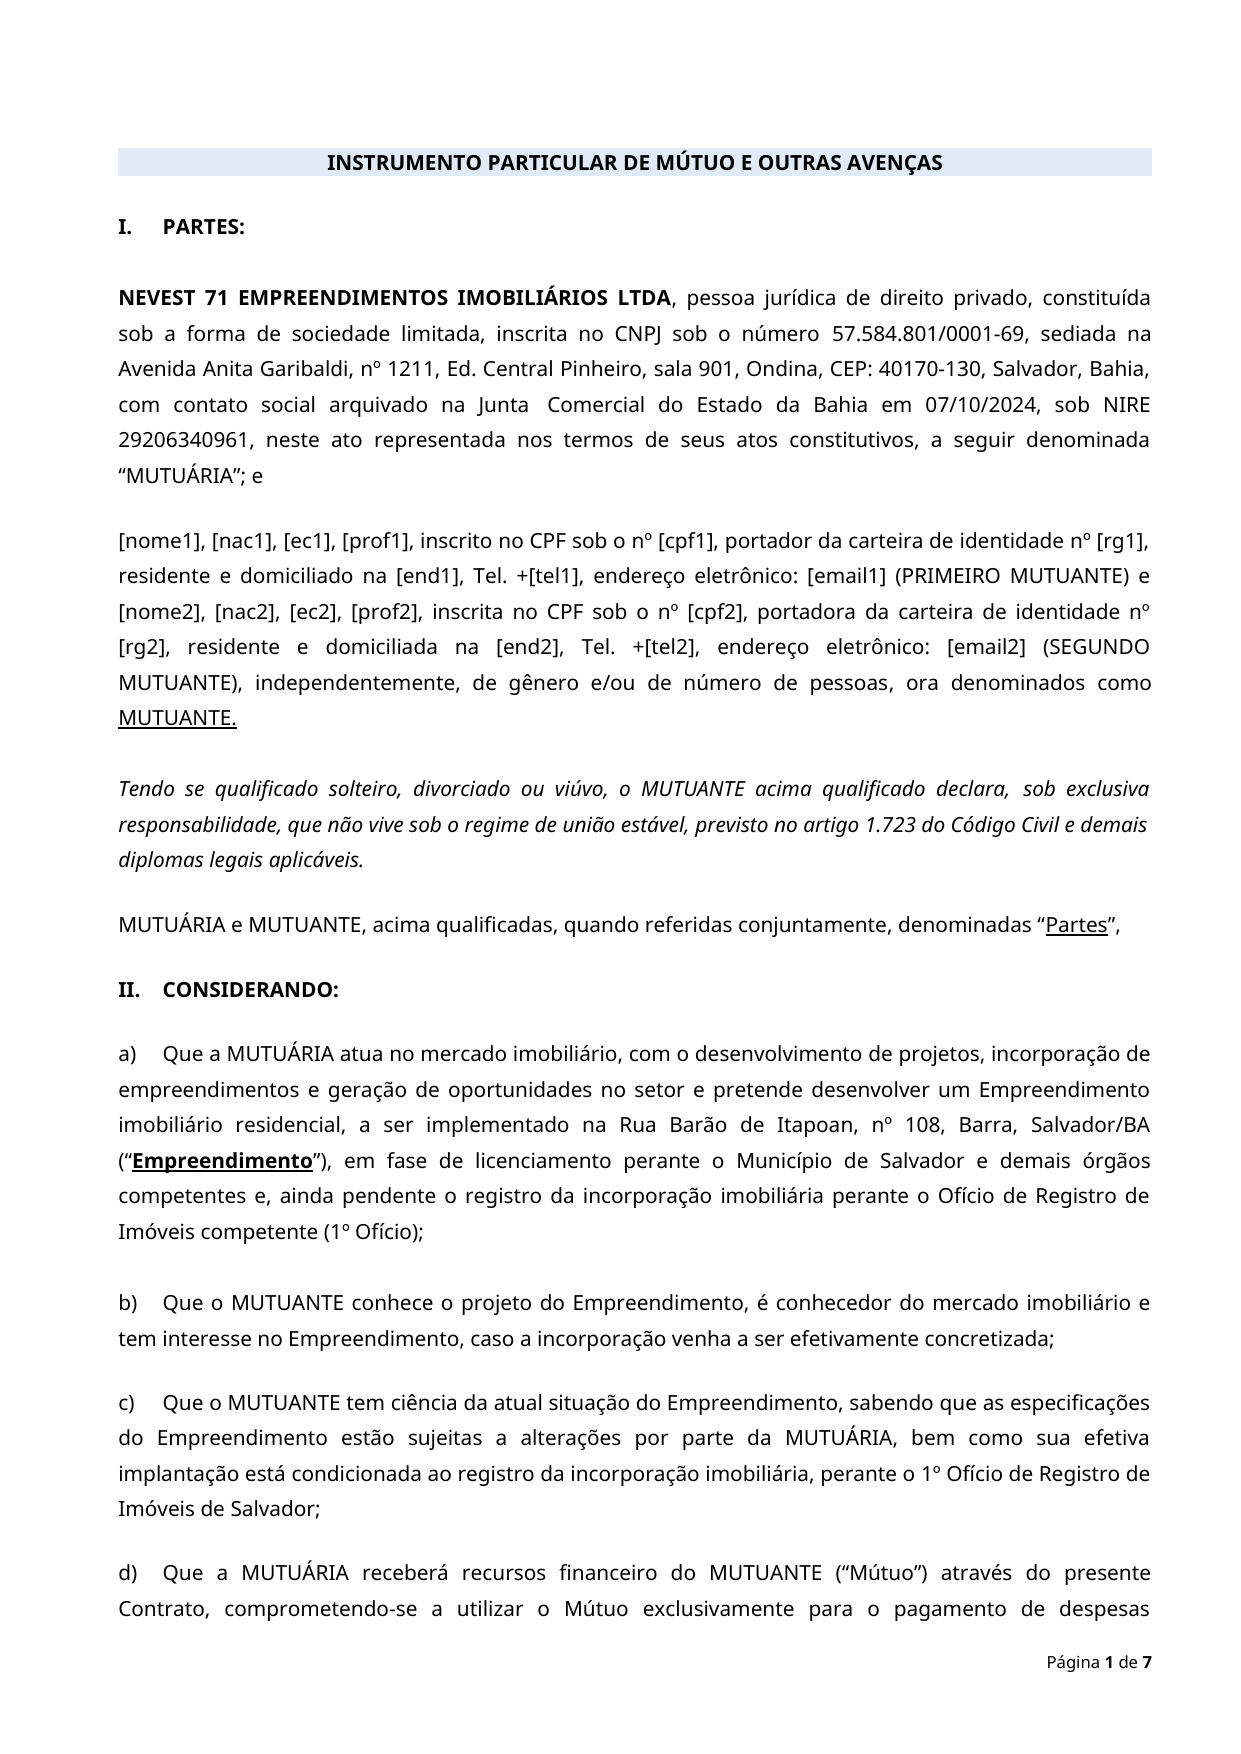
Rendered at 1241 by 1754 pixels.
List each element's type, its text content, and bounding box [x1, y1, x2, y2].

list PARTES: [118, 212, 1152, 241]
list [118, 1558, 1152, 1622]
list Tendo se qualificado solteiro, divorciado ou viúvo, o MUTUANTE acima qualificado declara, sob exclusiva responsabilidade, que não vive sob o regime de união estável, previsto no artigo 1.723 do Código Civil e demais diplomas legais aplicáveis. [118, 774, 1152, 874]
list Que o MUTUANTE tem ciência da atual situação do Empreendimento, sabendo que as especificações do Empreendimento estão sujeitas a alterações por parte da MUTUÁRIA, bem como sua efetiva implantação está condicionada ao registro da incorporação imobiliária, perante o 1º Ofício de Registro de Imóveis de Salvador; [118, 1388, 1152, 1523]
list Que a MUTUÁRIA atua no mercado imobiliário, com o desenvolvimento de projetos, incorporação de empreendimentos e geração de oportunidades no setor e pretende desenvolver um Empreendimento imobiliário residencial, a ser implementado na Rua Barão de Itapoan, nº 108, Barra, Salvador/BA (“Empreendimento”), em fase de licenciamento perante o Município de Salvador e demais órgãos competentes e, ainda pendente o registro da incorporação imobiliária perante o Ofício de Registro de Imóveis competente (1º Ofício); [118, 1039, 1152, 1246]
text INSTRUMENTO PARTICULAR DE MÚTUO E OUTRAS AVENÇAS [118, 148, 1152, 176]
text MUTUÁRIA e MUTUANTE, acima qualificadas, quando referidas conjuntamente, denominadas “Partes”, [118, 910, 1152, 938]
list Que o MUTUANTE conhece o projeto do Empreendimento, é conhecedor do mercado imobiliário e tem interesse no Empreendimento, caso a incorporação venha a ser efetivamente concretizada; [118, 1288, 1152, 1352]
text NEVEST 71 EMPREENDIMENTOS IMOBILIÁRIOS LTDA, pessoa jurídica de direito privado, constituída sob a forma de sociedade limitada, inscrita no CNPJ sob o número 57.584.801/0001-69, sediada na Avenida Anita Garibaldi, nº 1211, Ed. Central Pinheiro, sala 901, Ondina, CEP: 40170-130, Salvador, Bahia, com contato social arquivado na Junta Comercial do Estado da Bahia em 07/10/2024, sob NIRE 29206340961, neste ato representada nos termos de seus atos constitutivos, a seguir denominada “MUTUÁRIA”; e [118, 283, 1152, 489]
list [nome1], [nac1], [ec1], [prof1], inscrito no CPF sob o nº [cpf1], portador da carteira de identidade nº [rg1], residente e domiciliado na [end1], Tel. +[tel1], endereço eletrônico: [email1] (PRIMEIRO MUTUANTE) e [nome2], [nac2], [ec2], [prof2], inscrita no CPF sob o nº [cpf2], portadora da carteira de identidade nº [rg2], residente e domiciliada na [end2], Tel. +[tel2], endereço eletrônico: [email2] (SEGUNDO MUTUANTE), independentemente, de gênero e/ou de número de pessoas, ora denominados como MUTUANTE. [118, 526, 1152, 732]
list CONSIDERANDO: [118, 975, 1152, 1003]
